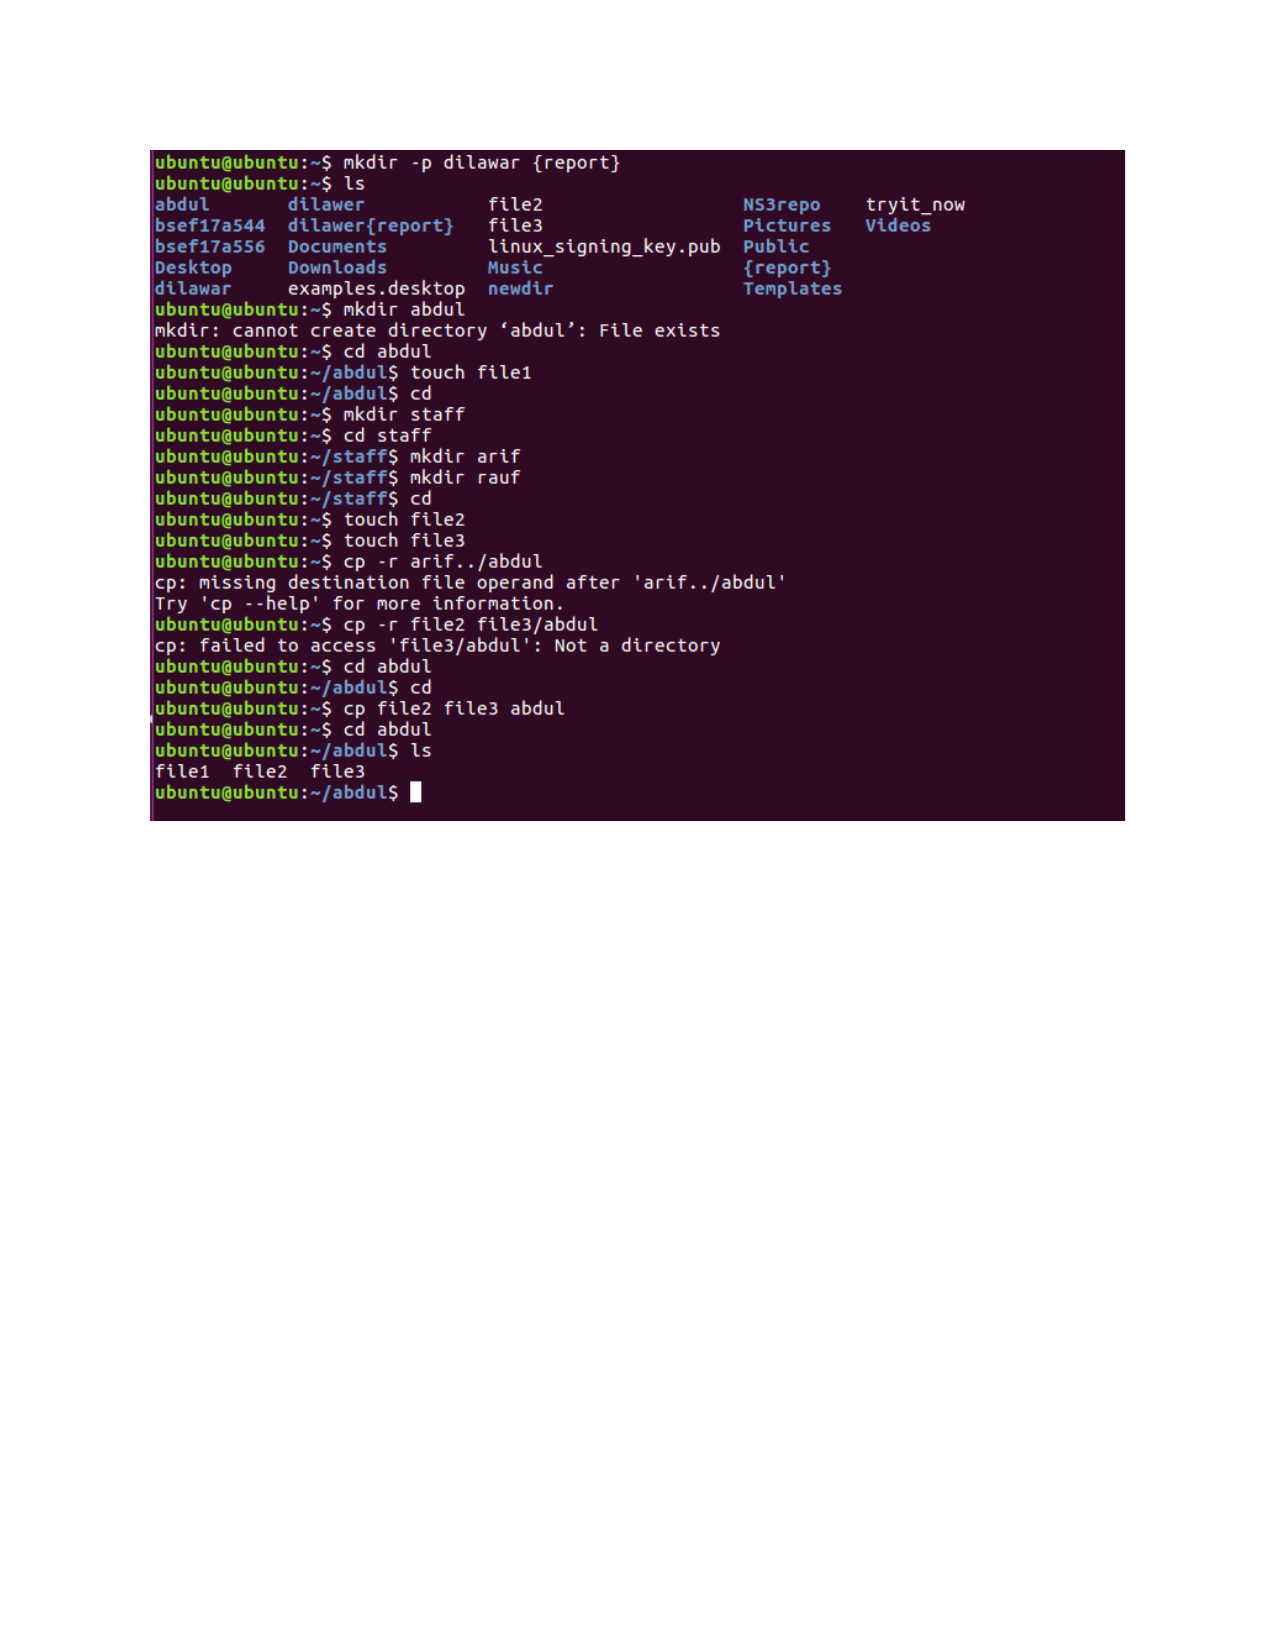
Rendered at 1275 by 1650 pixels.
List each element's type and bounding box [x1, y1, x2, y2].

picture [150, 150, 1125, 821]
